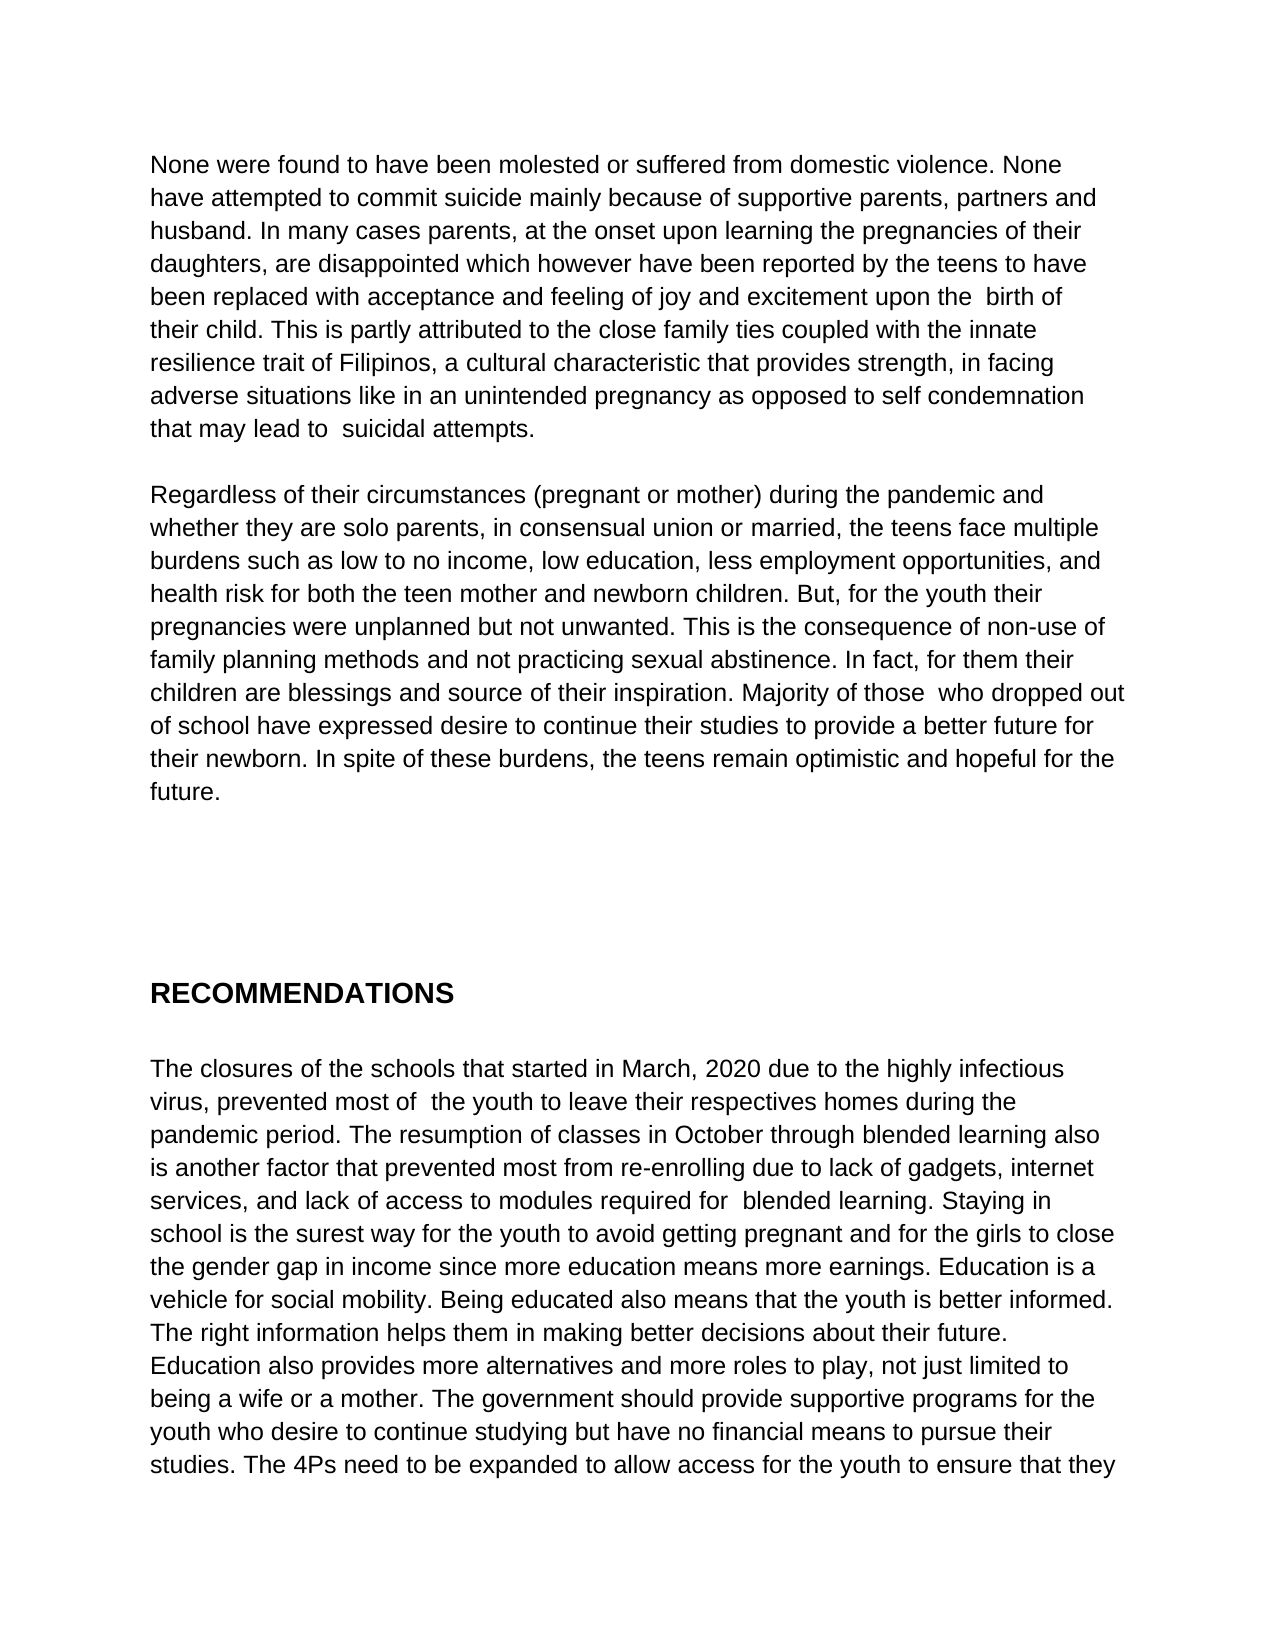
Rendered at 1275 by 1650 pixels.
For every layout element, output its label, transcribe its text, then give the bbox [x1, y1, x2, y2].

text Regardless of their circumstances (pregnant or mother) during the pandemic and whether they are solo parents, in consensual union or married, the teens face multiple burdens such as low to no income, low education, less employment opportunities, and health risk for both the teen mother and newborn children. But, for the youth their pregnancies were unplanned but not unwanted. This is the consequence of non-use of family planning methods and not practicing sexual abstinence. In fact, for them their children are blessings and source of their inspiration. Majority of those who dropped out of school have expressed desire to continue their studies to provide a better future for their newborn. In spite of these burdens, the teens remain optimistic and hopeful for the future. [150, 480, 1126, 806]
subtitle RECOMMENDATIONS [150, 976, 1142, 1009]
text The closures of the schools that started in March, 2020 due to the highly infectious virus, prevented most of the youth to leave their respectives homes during the pandemic period. The resumption of classes in October through blended learning also is another factor that prevented most from re-enrolling due to lack of gadgets, internet services, and lack of access to modules required for blended learning. Staying in school is the surest way for the youth to avoid getting pregnant and for the girls to close the gender gap in income since more education means more earnings. Education is a vehicle for social mobility. Being educated also means that the youth is better informed. The right information helps them in making better decisions about their future. [150, 1054, 1123, 1347]
text Education also provides more alternatives and more roles to play, not just limited to being a wife or a mother. The government should provide supportive programs for the youth who desire to continue studying but have no financial means to pursue their studies. The 4Ps need to be expanded to allow access for the youth to ensure that they [150, 1351, 1123, 1479]
text None were found to have been molested or suffered from domestic violence. None have attempted to commit suicide mainly because of supportive parents, partners and husband. In many cases parents, at the onset upon learning the pregnancies of their daughters, are disappointed which however have been reported by the teens to have been replaced with acceptance and feeling of joy and excitement upon the birth of their child. This is partly attributed to the close family ties coupled with the innate resilience trait of Filipinos, a cultural characteristic that provides strength, in facing adverse situations like in an unintended pregnancy as opposed to self condemnation that may lead to suicidal attempts. [150, 150, 1116, 443]
